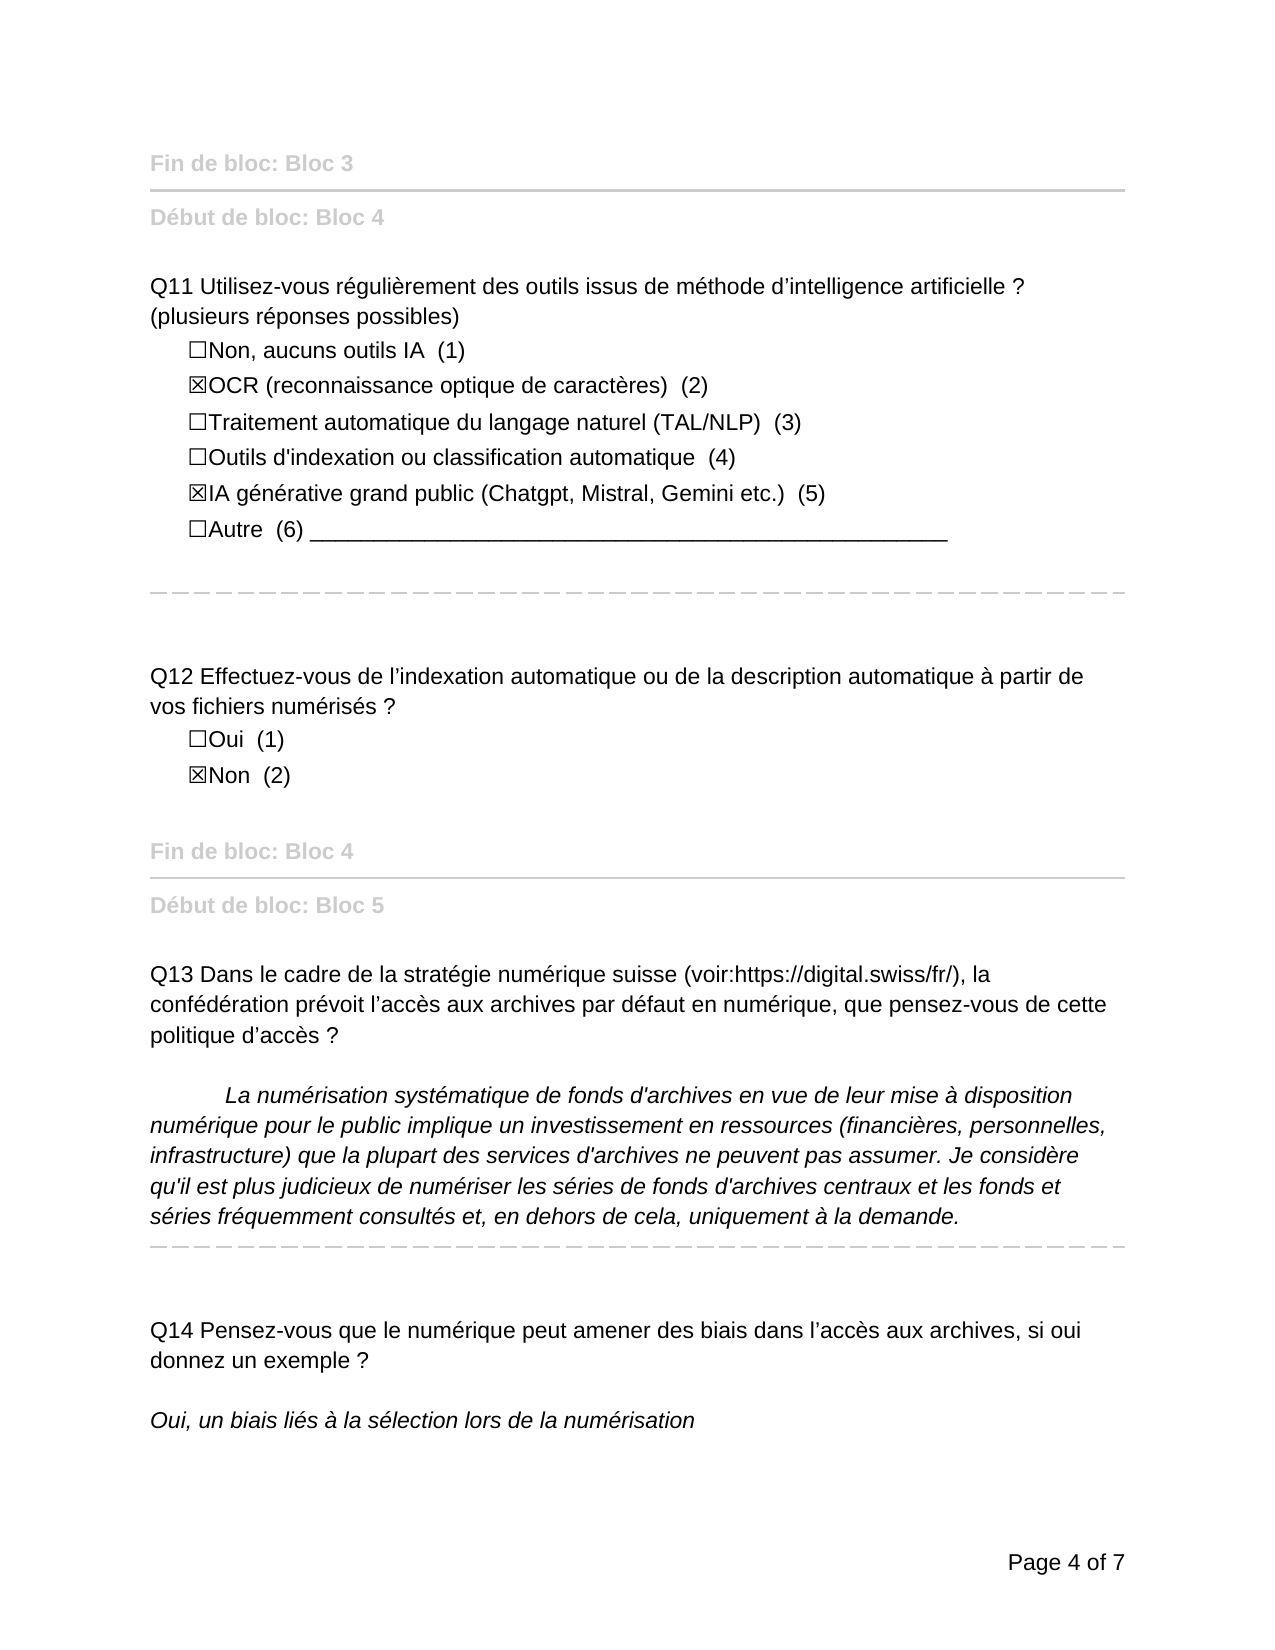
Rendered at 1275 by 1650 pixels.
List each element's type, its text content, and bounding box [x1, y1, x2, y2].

text OCR (reconnaissance optique de caractères) (2) [187, 369, 1125, 401]
text Traitement automatique du langage naturel (TAL/NLP) (3) [187, 405, 1125, 437]
text Q13 Dans le cadre de la stratégie numérique suisse (voir:https://digital.swiss/fr/), la confédération prévoit l’accès aux archives par défaut en numérique, que pensez-vous de cette politique d’accès ? [150, 961, 1125, 1048]
text Oui (1) [187, 723, 1125, 755]
text Non (2) [187, 759, 1125, 791]
text Outils d'indexation ou classification automatique (4) [187, 441, 1125, 473]
text Q12 Effectuez-vous de l’indexation automatique ou de la description automatique à partir de vos fichiers numérisés ? [150, 663, 1125, 719]
text Q11 Utilisez-vous régulièrement des outils issus de méthode d’intelligence artificielle ? (plusieurs réponses possibles) [150, 273, 1125, 330]
text Fin de bloc: Bloc 3 [150, 150, 1125, 176]
text Autre (6) __________________________________________________ [187, 513, 1125, 544]
text Début de bloc: Bloc 5 [150, 892, 1125, 918]
text Q14 Pensez-vous que le numérique peut amener des biais dans l’accès aux archives, si oui donnez un exemple ? [150, 1317, 1125, 1373]
text La numérisation systématique de fonds d'archives en vue de leur mise à disposition numérique pour le public implique un investissement en ressources (financières, personnelles, infrastructure) que la plupart des services d'archives ne peuvent pas assumer. Je considère qu'il est plus judicieux de numériser les séries de fonds d'archives centraux et les fonds et séries fréquemment consultés et, en dehors de cela, uniquement à la demande. [150, 1082, 1125, 1229]
text Non, aucuns outils IA (1) [187, 333, 1125, 365]
text Oui, un biais liés à la sélection lors de la numérisation [150, 1407, 1125, 1434]
text IA générative grand public (Chatgpt, Mistral, Gemini etc.) (5) [187, 477, 1125, 508]
text Fin de bloc: Bloc 4 [150, 838, 1125, 864]
text Début de bloc: Bloc 4 [150, 204, 1125, 230]
